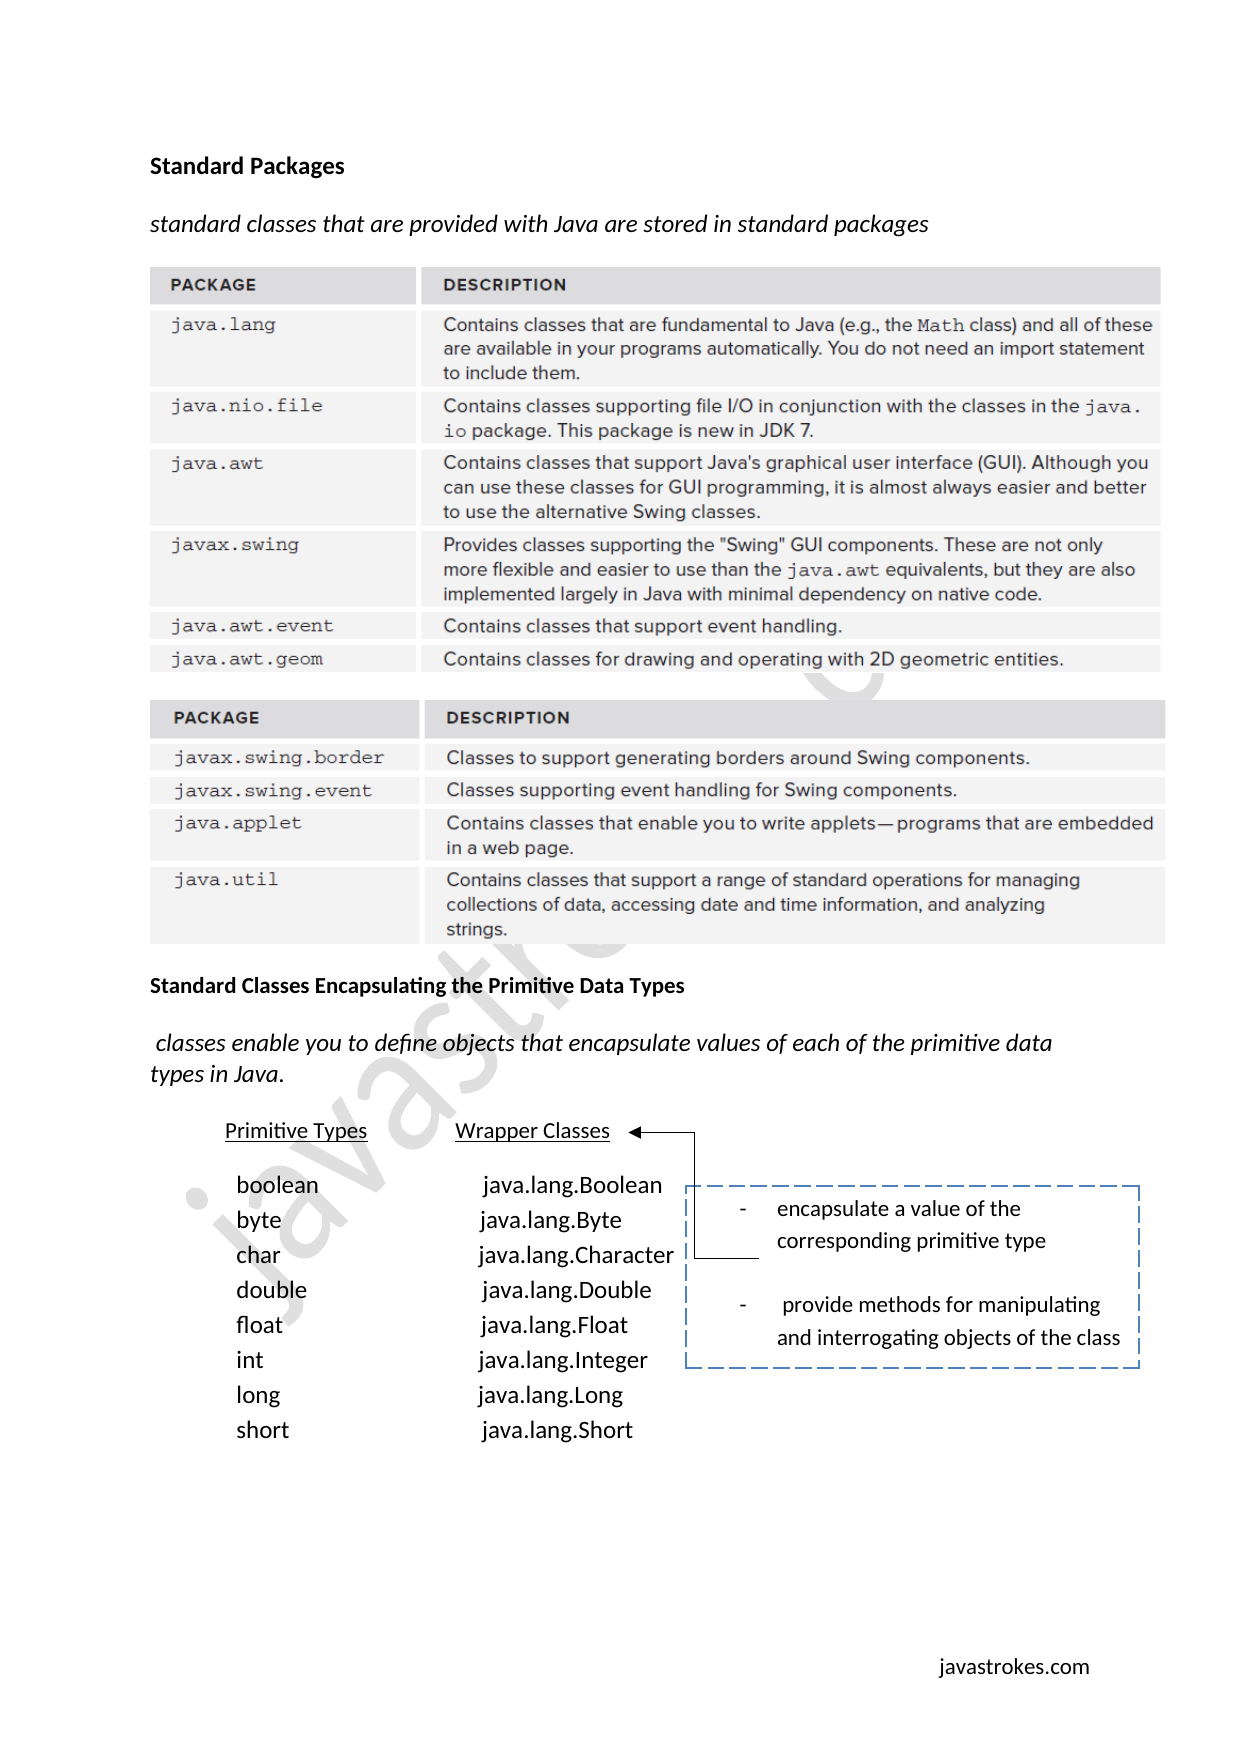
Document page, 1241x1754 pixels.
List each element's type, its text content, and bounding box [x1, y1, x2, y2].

list boolean java.lang.Boolean byte java.lang.Byte char java.lang.Character double java.lang.Double float java.lang.Float int java.lang.Integer long java.lang.Long short java.lang.Short [225, 1169, 1090, 1445]
picture [150, 267, 1161, 673]
text Standard Classes Encapsulating the Primitive Data Types [150, 971, 1090, 999]
text classes enable you to define objects that encapsulate values of each of the primitive data types in Java. [150, 1027, 1090, 1088]
text Standard Packages [150, 150, 1090, 181]
text standard classes that are provided with Java are stored in standard packages [150, 208, 1090, 267]
text Primitive Types Wrapper Classes [150, 1116, 1090, 1144]
picture [150, 700, 1166, 944]
